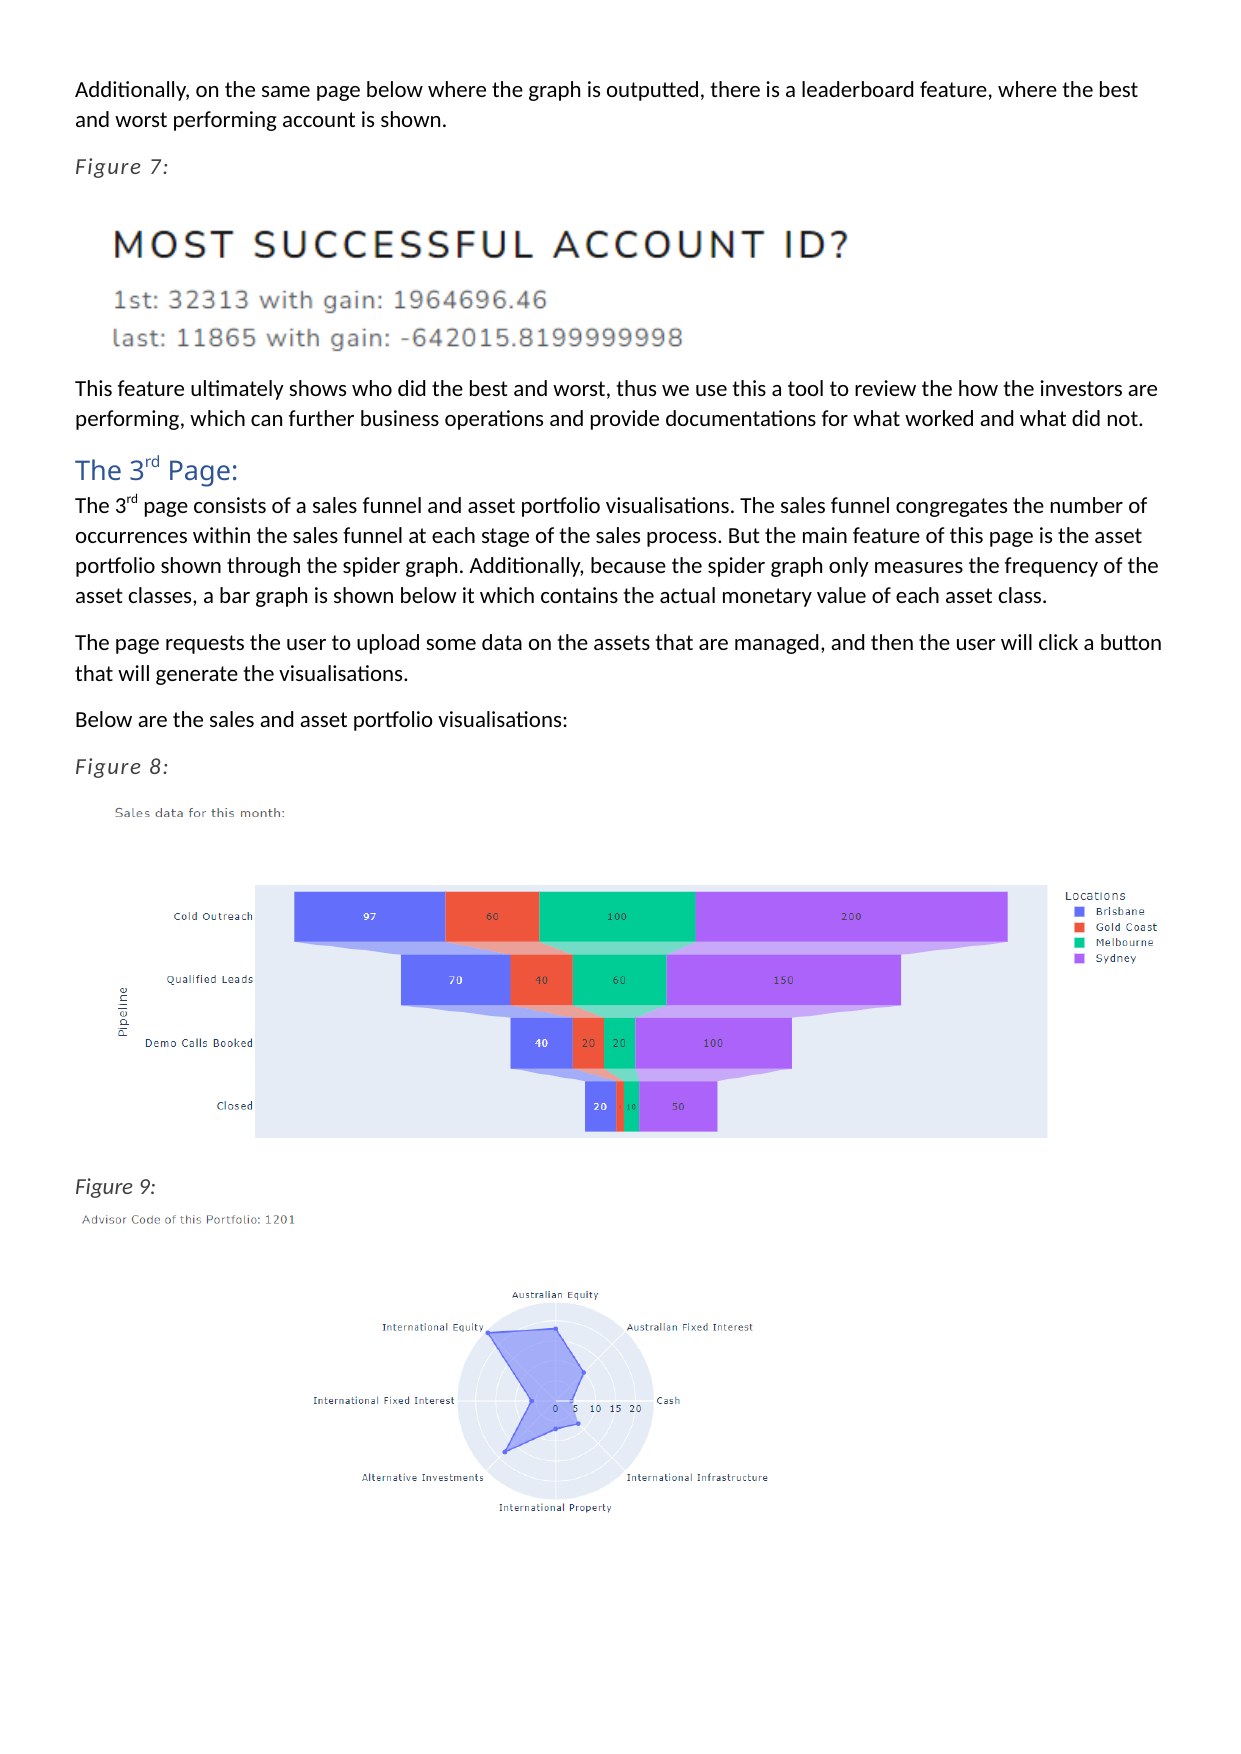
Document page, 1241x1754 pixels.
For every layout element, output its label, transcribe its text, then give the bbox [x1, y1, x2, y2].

subtitle Figure 8: [75, 752, 1165, 780]
picture [75, 799, 1166, 1154]
subtitle The 3rd Page: [75, 451, 1165, 488]
text The page requests the user to upload some data on the assets that are managed, and then the user will click a button that will generate the visualisations. [75, 628, 1165, 687]
picture [75, 198, 999, 356]
text The 3rd page consists of a sales funnel and asset portfolio visualisations. The sales funnel congregates the number of occurrences within the sales funnel at each stage of the sales process. But the main feature of this page is the asset portfolio shown through the spider graph. Additionally, because the spider graph only measures the frequency of the asset classes, a bar graph is shown below it which contains the actual monetary value of each asset class. [75, 491, 1165, 609]
text This feature ultimately shows who did the best and worst, thus we use this a tool to review the how the investors are performing, which can further business operations and provide documentations for what worked and what did not. [75, 374, 1165, 432]
picture [68, 1207, 808, 1533]
text Additionally, on the same page below where the graph is outputted, there is a leaderboard feature, where the best and worst performing account is shown. [75, 75, 1165, 133]
text Figure 9: [75, 1172, 1165, 1200]
text Below are the sales and asset portfolio visualisations: [75, 706, 1165, 733]
subtitle Figure 7: [75, 152, 1165, 180]
